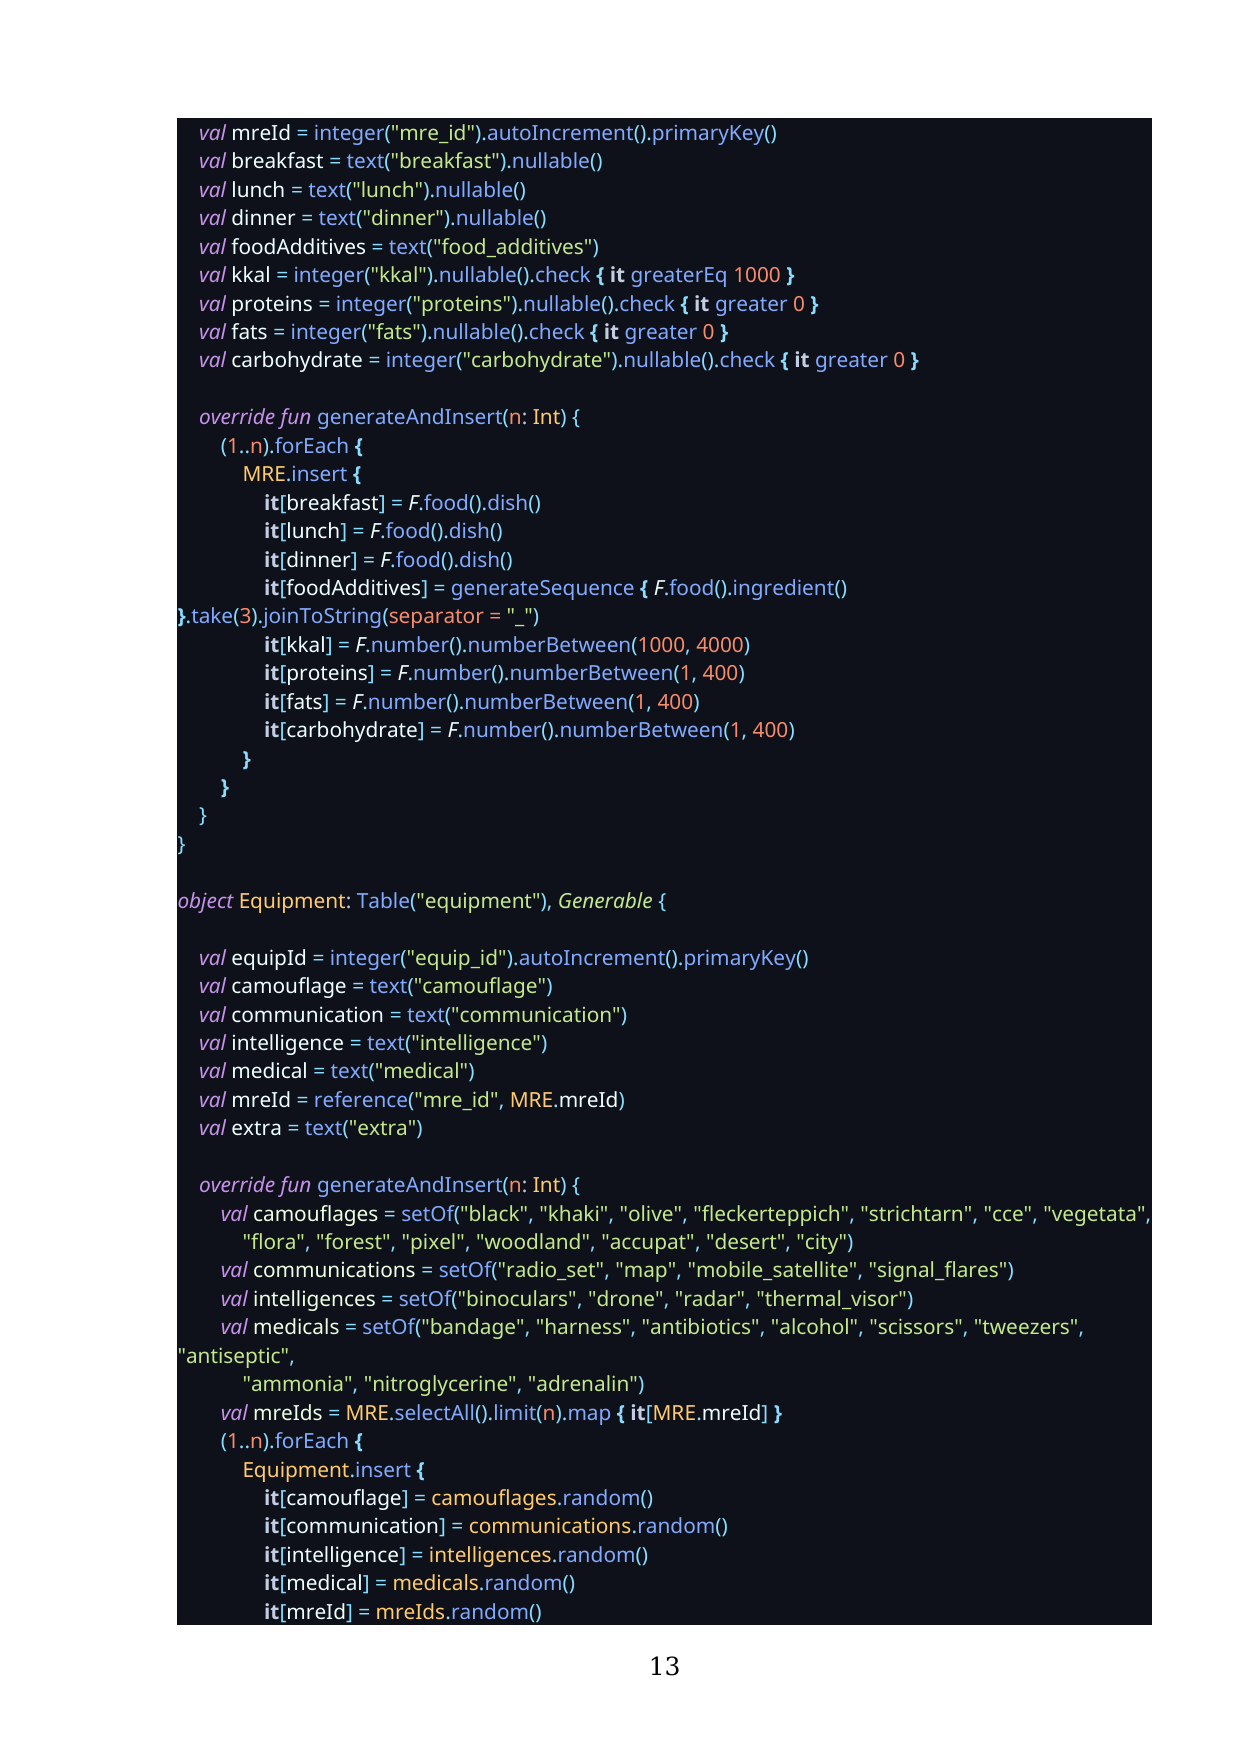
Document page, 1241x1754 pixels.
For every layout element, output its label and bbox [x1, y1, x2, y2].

text [177, 118, 1152, 1625]
